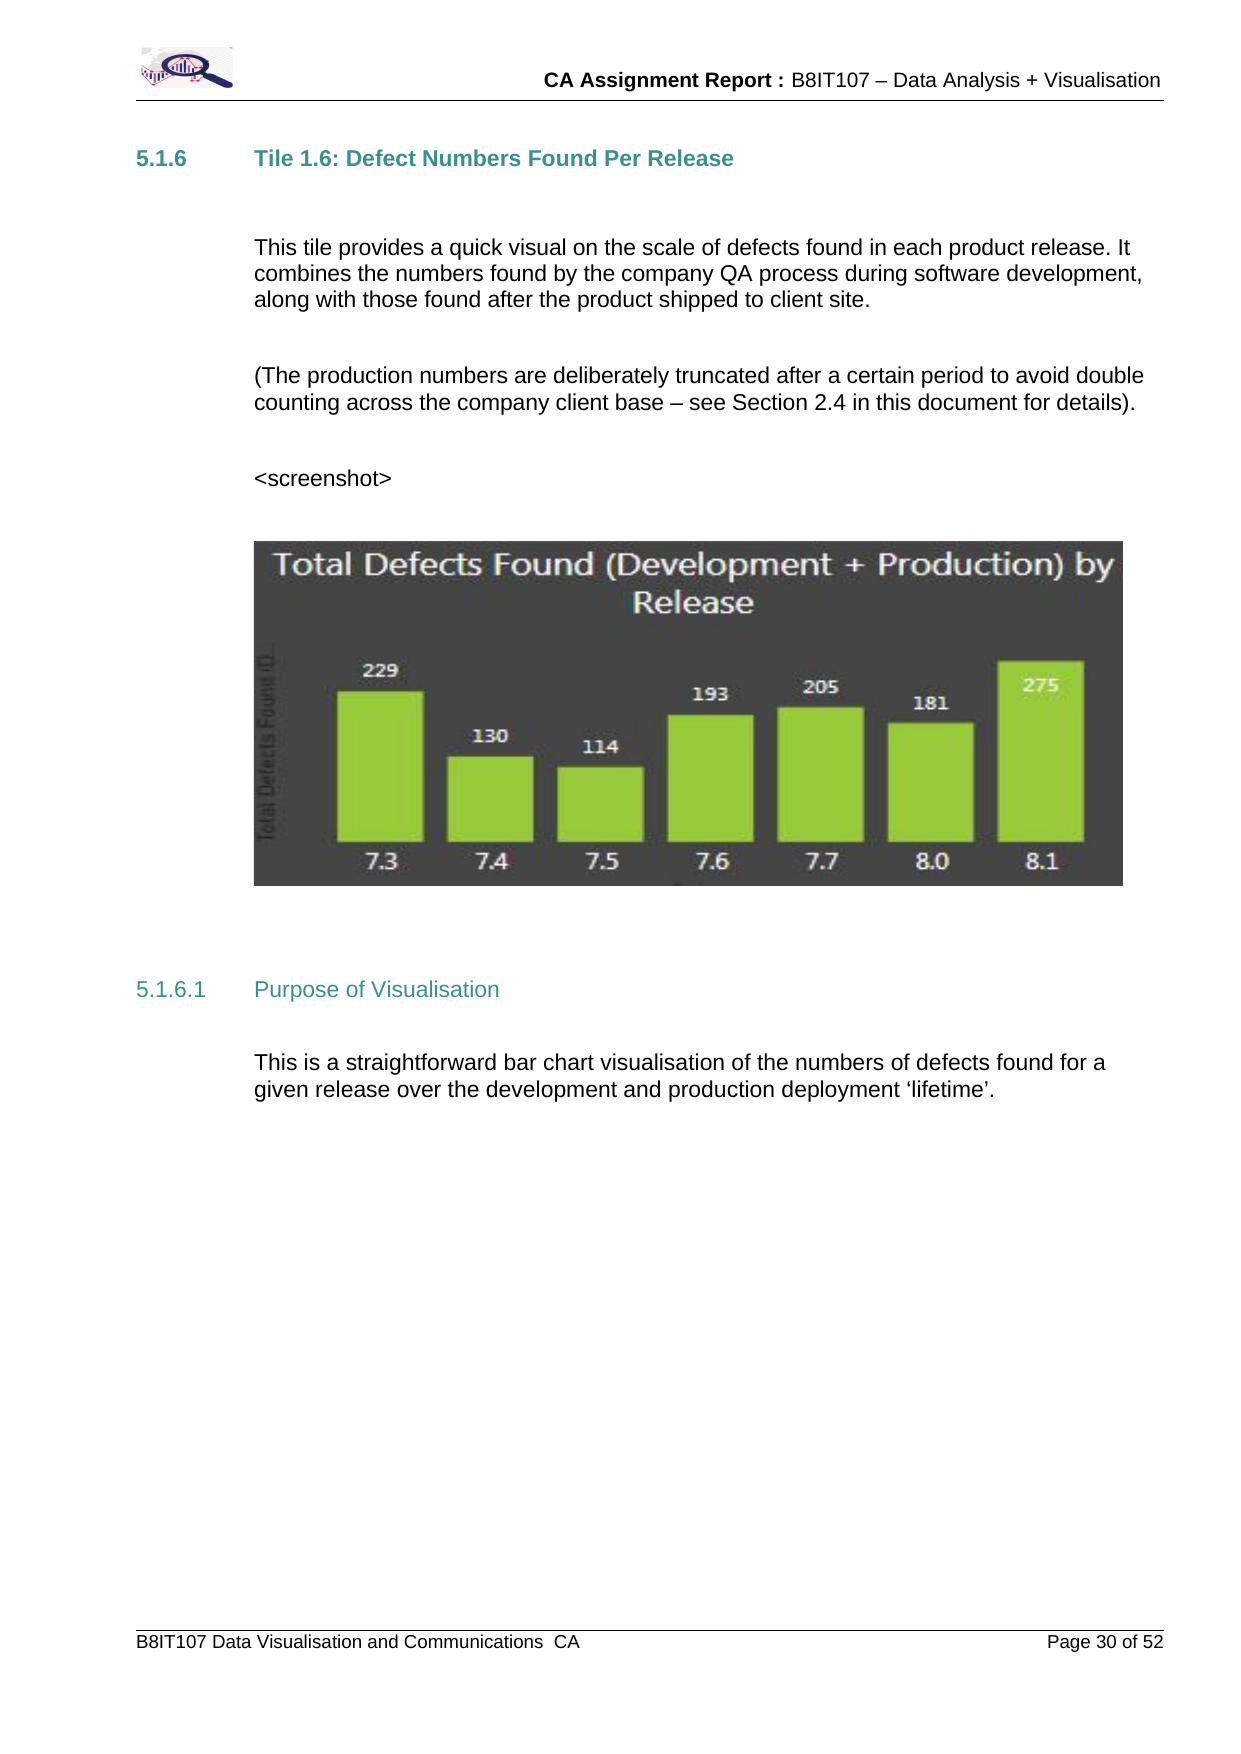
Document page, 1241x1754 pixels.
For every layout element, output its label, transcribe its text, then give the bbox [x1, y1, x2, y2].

text This is a straightforward bar chart visualisation of the numbers of defects found for a given release over the development and production deployment ‘lifetime’. [254, 1048, 1163, 1102]
picture [253, 541, 1123, 886]
text This tile provides a quick visual on the scale of defects found in each product release. It combines the numbers found by the company QA process during software development, along with those found after the product shipped to client site. [254, 233, 1163, 312]
subtitle Tile 1.6: Defect Numbers Found Per Release [136, 144, 1163, 171]
picture [141, 47, 233, 88]
text (The production numbers are deliberately truncated after a certain period to avoid double counting across the company client base – see Section 2.4 in this document for details). [254, 362, 1163, 415]
subtitle Purpose of Visualisation [136, 975, 1163, 1002]
text <screenshot> [254, 465, 1163, 492]
